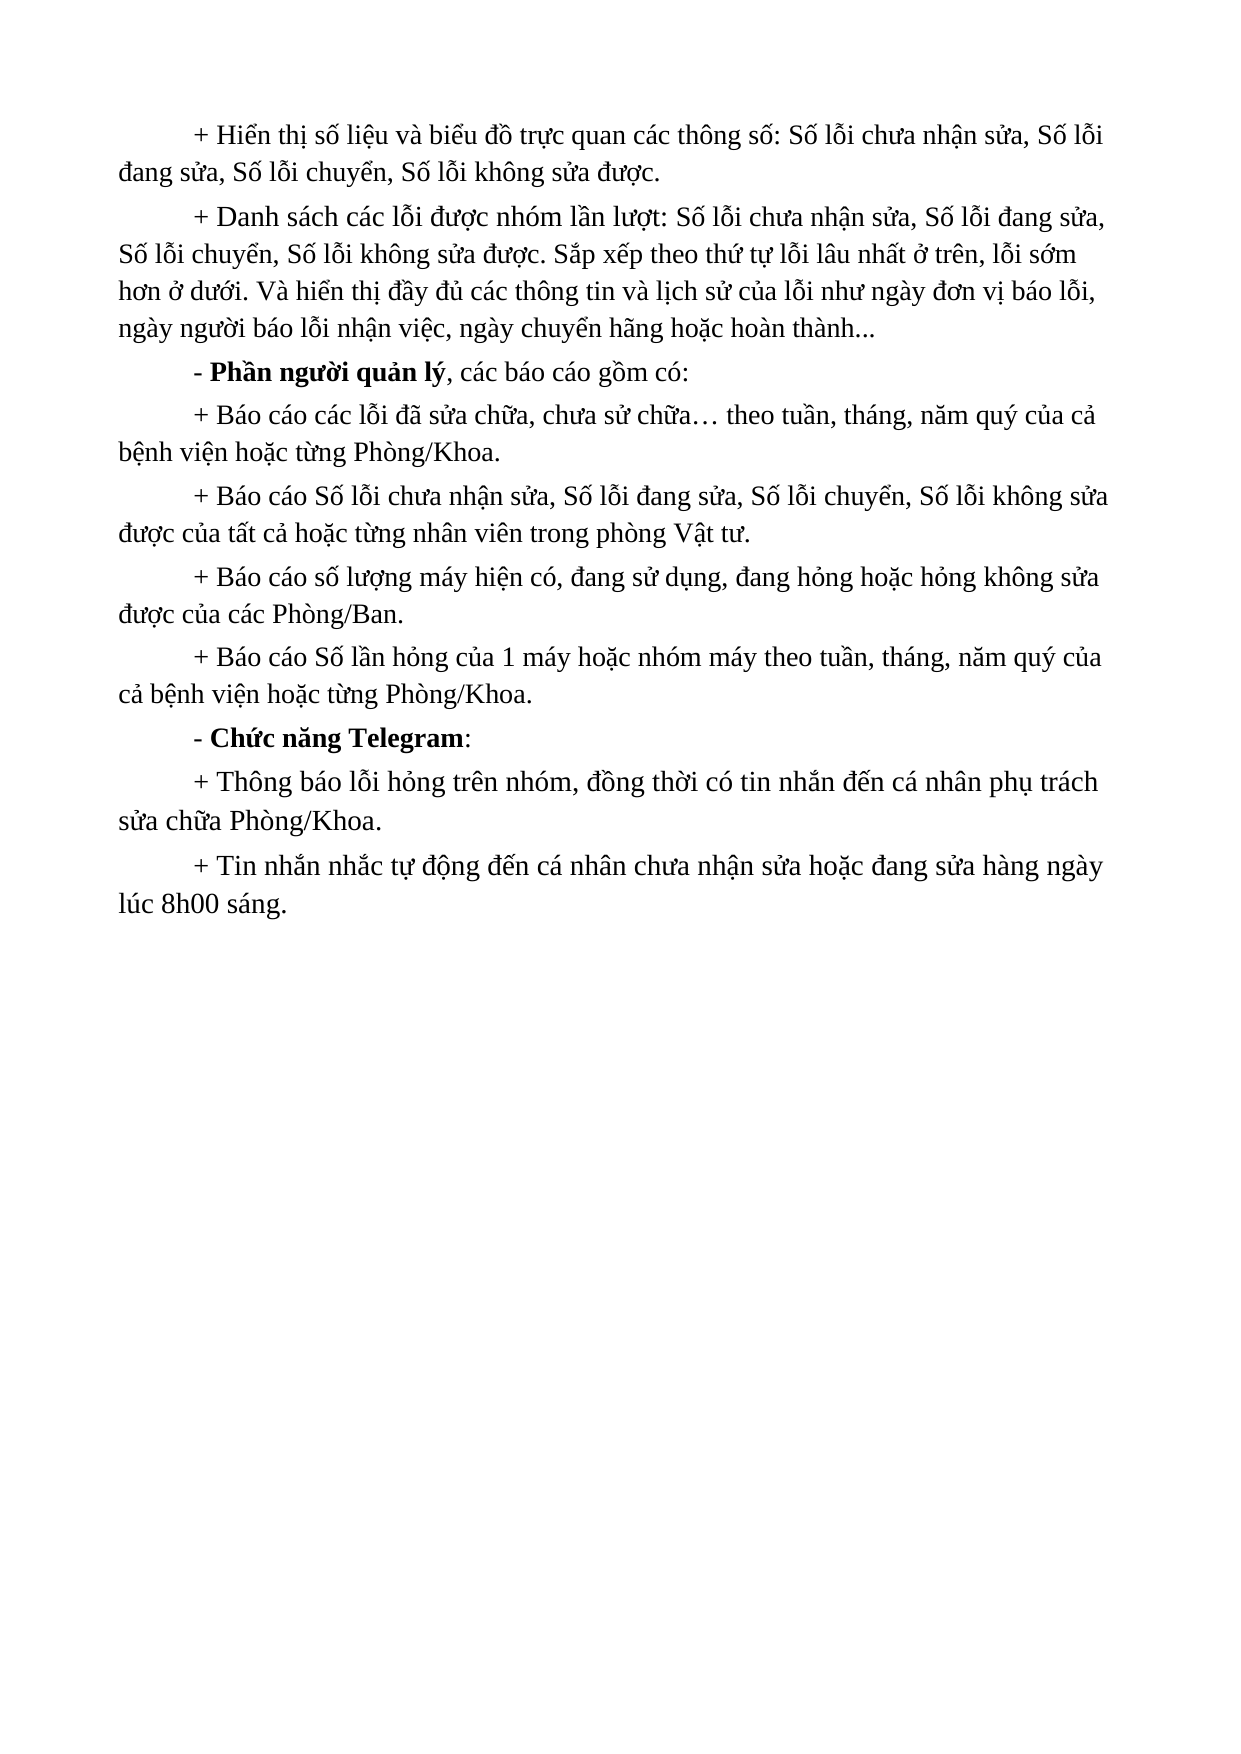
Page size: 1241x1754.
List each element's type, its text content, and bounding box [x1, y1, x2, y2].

text + Báo cáo Số lỗi chưa nhận sửa, Số lỗi đang sửa, Số lỗi chuyển, Số lỗi không sửa được của tất cả hoặc từng nhân viên trong phòng Vật tư. [118, 479, 1122, 548]
text + Hiển thị số liệu và biểu đồ trực quan các thông số: Số lỗi chưa nhận sửa, Số lỗi đang sửa, Số lỗi chuyển, Số lỗi không sửa được. [118, 118, 1122, 188]
text + Báo cáo các lỗi đã sửa chữa, chưa sử chữa… theo tuần, tháng, năm quý của cả bệnh viện hoặc từng Phòng/Khoa. [118, 398, 1122, 468]
text - Phần người quản lý, các báo cáo gồm có: [118, 355, 1122, 387]
text + Báo cáo số lượng máy hiện có, đang sử dụng, đang hỏng hoặc hỏng không sửa được của các Phòng/Ban. [118, 559, 1122, 629]
text + Thông báo lỗi hỏng trên nhóm, đồng thời có tin nhắn đến cá nhân phụ trách sửa chữa Phòng/Khoa. [118, 764, 1122, 836]
text + Danh sách các lỗi được nhóm lần lượt: Số lỗi chưa nhận sửa, Số lỗi đang sửa, Số lỗi chuyển, Số lỗi không sửa được. Sắp xếp theo thứ tự lỗi lâu nhất ở trên, lỗi sớm hơn ở dưới. Và hiển thị đầy đủ các thông tin và lịch sử của lỗi như ngày đơn vị báo lỗi, ngày người báo lỗi nhận việc, ngày chuyển hãng hoặc hoàn thành... [118, 199, 1122, 344]
text - Chức năng Telegram: [118, 721, 1122, 753]
text + Báo cáo Số lần hỏng của 1 máy hoặc nhóm máy theo tuần, tháng, năm quý của cả bệnh viện hoặc từng Phòng/Khoa. [118, 640, 1122, 710]
text + Tin nhắn nhắc tự động đến cá nhân chưa nhận sửa hoặc đang sửa hàng ngày lúc 8h00 sáng. [118, 848, 1122, 920]
